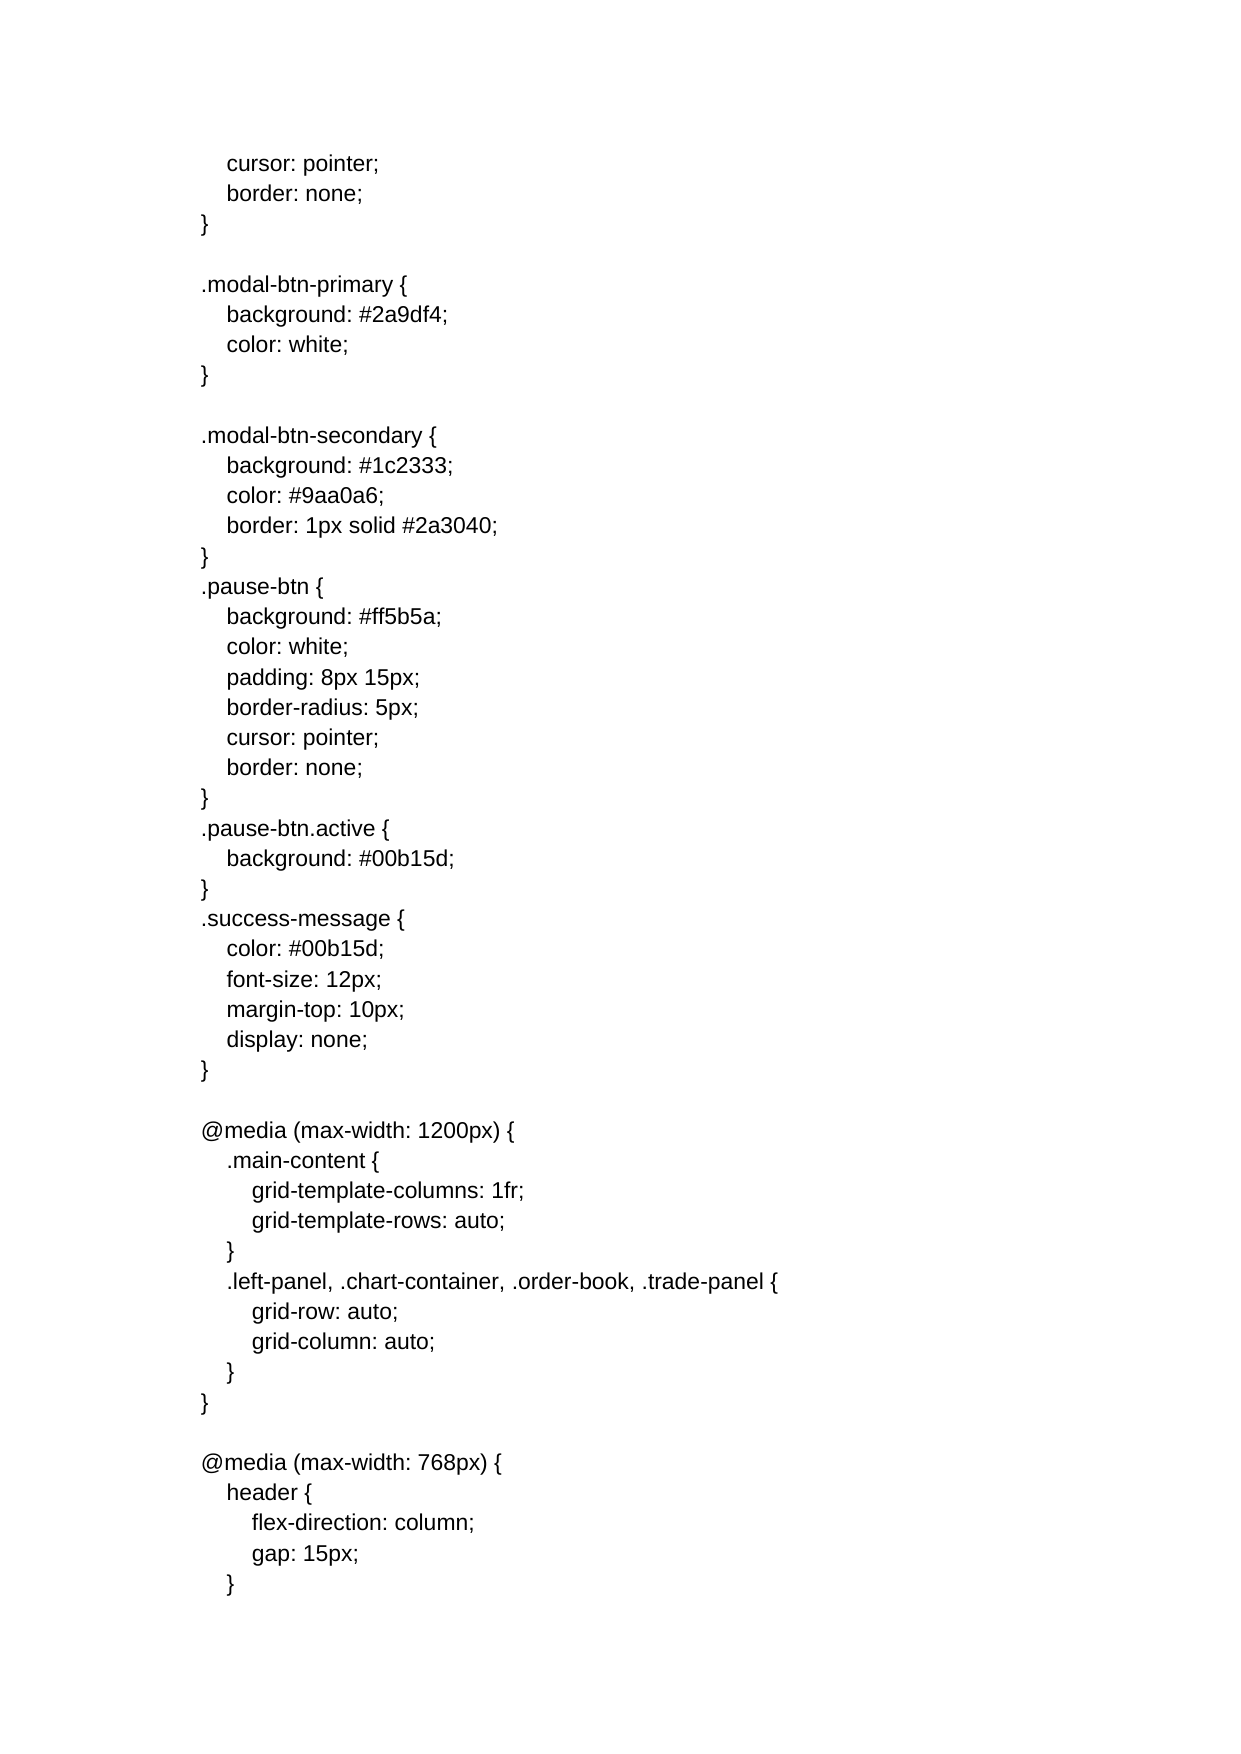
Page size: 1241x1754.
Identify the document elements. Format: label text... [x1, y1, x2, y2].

text grid-column: auto; [150, 1328, 1090, 1354]
text } [150, 361, 1090, 388]
text border: none; [150, 754, 1090, 781]
text border-radius: 5px; [150, 694, 1090, 720]
text grid-template-rows: auto; [150, 1207, 1090, 1234]
text font-size: 12px; [150, 966, 1090, 992]
text } [150, 543, 1090, 569]
text @media (max-width: 1200px) { [150, 1117, 1090, 1143]
text .modal-btn-primary { [150, 271, 1090, 297]
text .success-message { [150, 905, 1090, 932]
text display: none; [150, 1026, 1090, 1052]
text } [150, 210, 1090, 237]
text background: #1c2333; [150, 452, 1090, 478]
text margin-top: 10px; [150, 996, 1090, 1022]
text } [150, 875, 1090, 901]
text header { [150, 1479, 1090, 1506]
text gap: 15px; [150, 1539, 1090, 1566]
text flex-direction: column; [150, 1509, 1090, 1536]
text .left-panel, .chart-container, .order-book, .trade-panel { [150, 1268, 1090, 1294]
text } [150, 1056, 1090, 1083]
text grid-template-columns: 1fr; [150, 1177, 1090, 1203]
text border: none; [150, 180, 1090, 207]
text .main-content { [150, 1147, 1090, 1173]
text } [150, 1388, 1090, 1415]
text .modal-btn-secondary { [150, 422, 1090, 448]
text .pause-btn.active { [150, 814, 1090, 841]
text cursor: pointer; [150, 724, 1090, 750]
text .pause-btn { [150, 573, 1090, 599]
text color: #9aa0a6; [150, 482, 1090, 509]
text } [150, 1358, 1090, 1385]
text background: #2a9df4; [150, 301, 1090, 327]
text } [150, 1570, 1090, 1596]
text background: #00b15d; [150, 845, 1090, 871]
text } [150, 1237, 1090, 1264]
text } [150, 784, 1090, 811]
text grid-row: auto; [150, 1298, 1090, 1324]
text padding: 8px 15px; [150, 663, 1090, 690]
text border: 1px solid #2a3040; [150, 512, 1090, 539]
text @media (max-width: 768px) { [150, 1449, 1090, 1475]
text color: white; [150, 331, 1090, 358]
text background: #ff5b5a; [150, 603, 1090, 629]
text cursor: pointer; [150, 150, 1090, 176]
text color: #00b15d; [150, 935, 1090, 962]
text color: white; [150, 633, 1090, 660]
